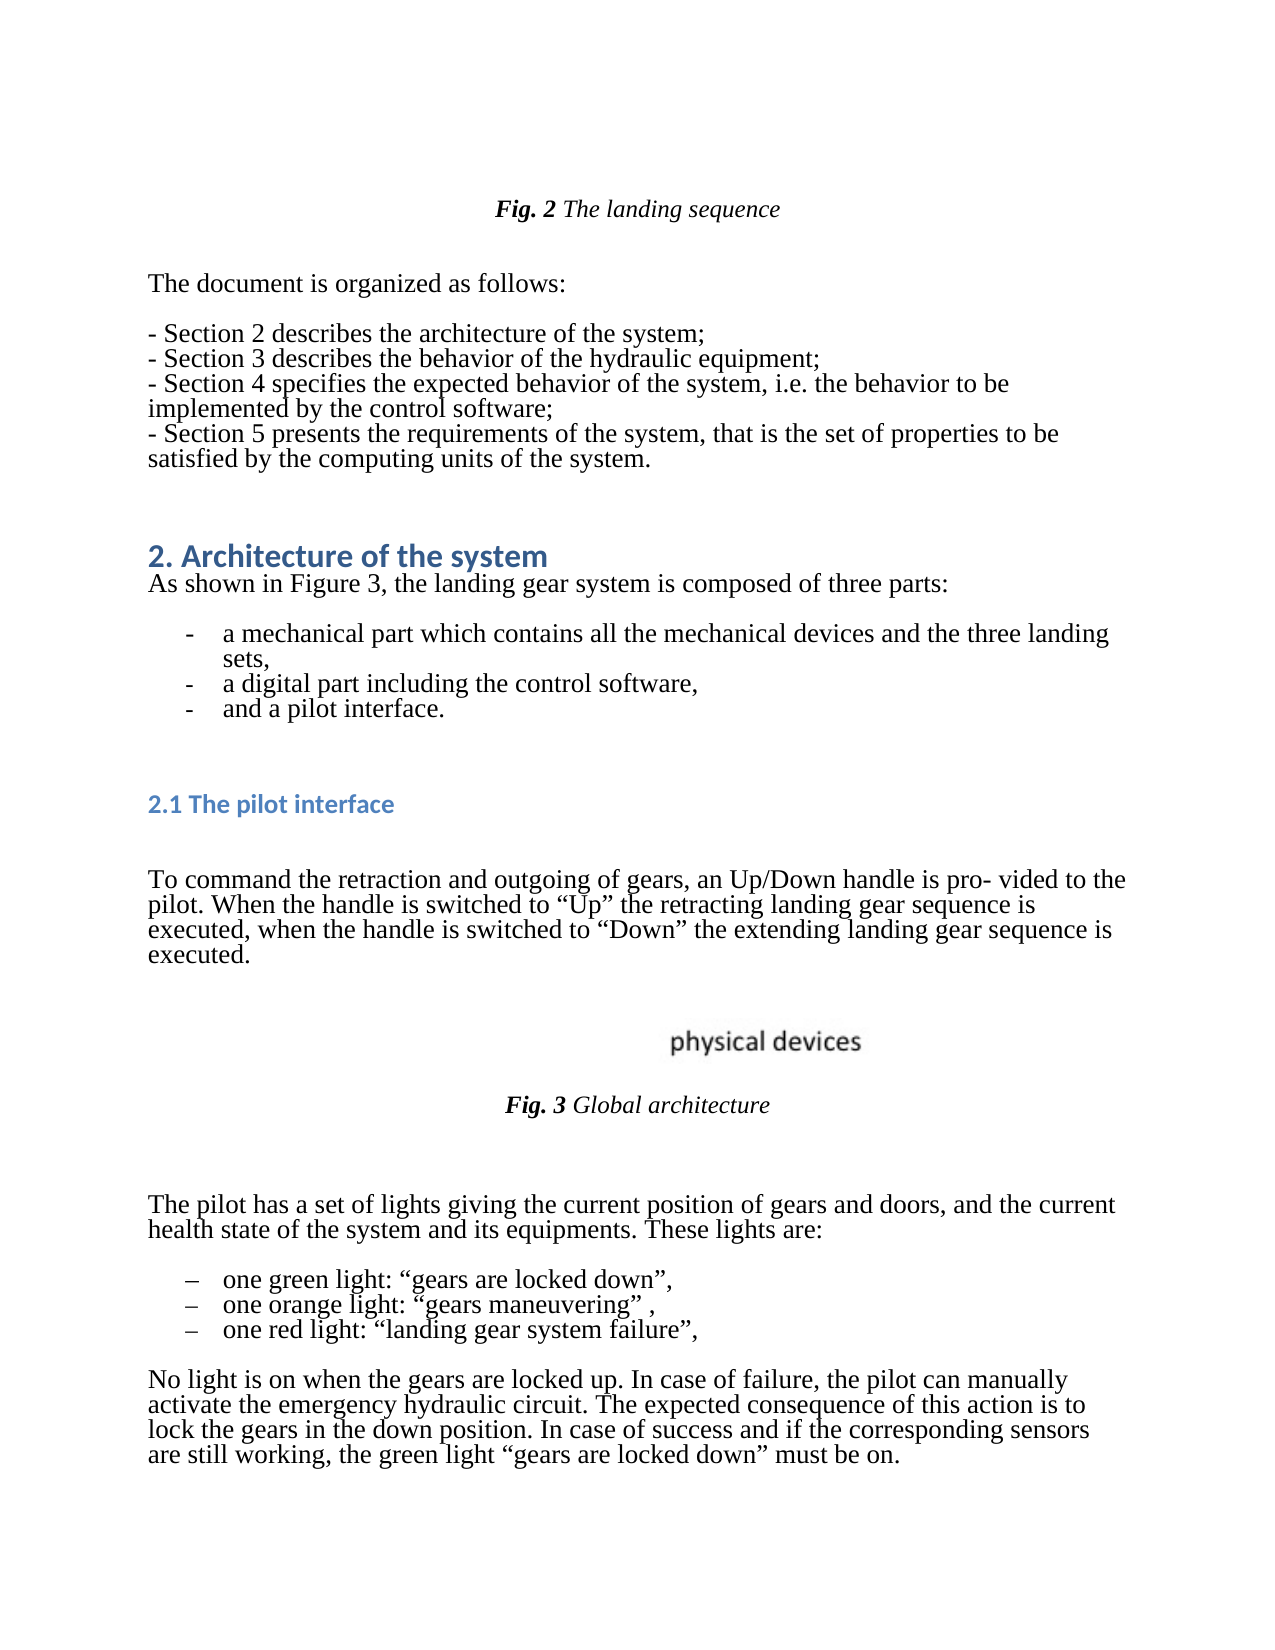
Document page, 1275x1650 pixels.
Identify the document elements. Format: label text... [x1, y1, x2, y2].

list a mechanical part which contains all the mechanical devices and the three landing sets, [185, 623, 1127, 673]
text As shown in Figure 3, the landing gear system is composed of three parts: [148, 573, 1127, 598]
list one red light: “landing gear system failure”, [185, 1318, 1127, 1343]
text - Section 2 describes the architecture of the system; [148, 323, 1127, 348]
text - Section 3 describes the behavior of the hydraulic equipment; [148, 348, 1127, 373]
subtitle 2. Architecture of the system [148, 548, 1127, 573]
text The document is organized as follows: [148, 273, 1127, 298]
text No light is on when the gears are locked up. In case of failure, the pilot can manually activate the emergency hydraulic circuit. The expected consequence of this action is to lock the gears in the down position. In case of success and if the corresponding sensors are still working, the green light “gears are locked down” must be on. [148, 1368, 1127, 1468]
text - Section 5 presents the requirements of the system, that is the set of properties to be satisfied by the computing units of the system. [148, 423, 1127, 473]
picture [147, 1018, 1137, 1064]
text To command the retraction and outgoing of gears, an Up/Down handle is pro- vided to the pilot. When the handle is switched to “Up” the retracting landing gear sequence is executed, when the handle is switched to “Down” the extending landing gear sequence is executed. [148, 868, 1127, 968]
list a digital part including the control software, [185, 673, 1127, 698]
text Fig. 2 The landing sequence [148, 198, 1127, 223]
text The pilot has a set of lights giving the current position of gears and doors, and the current health state of the system and its equipments. These lights are: [148, 1193, 1127, 1243]
list one orange light: “gears maneuvering” , [185, 1293, 1127, 1318]
text - Section 4 specifies the expected behavior of the system, i.e. the behavior to be implemented by the control software; [148, 373, 1127, 423]
list and a pilot interface. [185, 698, 1127, 723]
list one green light: “gears are locked down”, [185, 1268, 1127, 1293]
subtitle 2.1 The pilot interface [148, 793, 1127, 818]
text Fig. 3 Global architecture [148, 1093, 1127, 1118]
